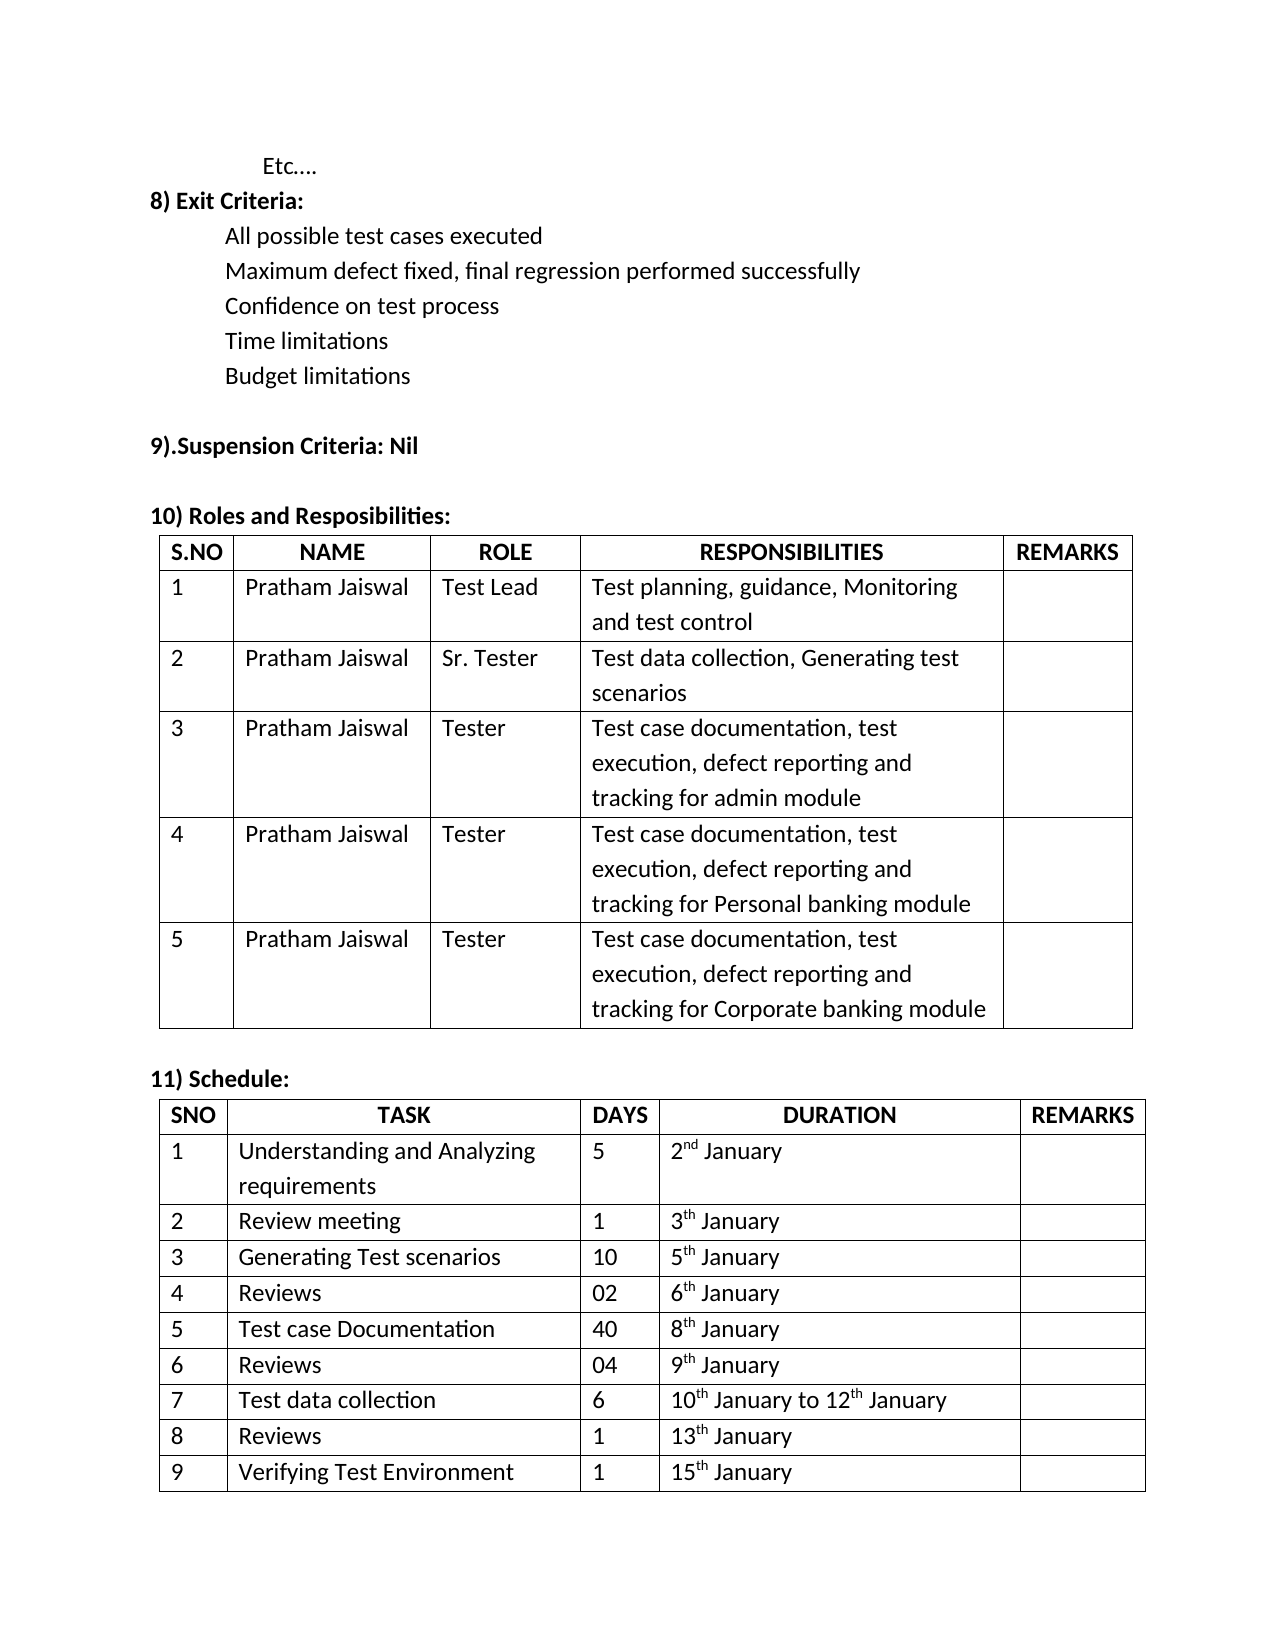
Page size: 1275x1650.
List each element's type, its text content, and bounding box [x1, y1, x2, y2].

table_cell 8th January [660, 1313, 1020, 1348]
table_cell Reviews [228, 1277, 580, 1312]
table_cell Test case documentation, test execution, defect reporting and tracking for admin module [581, 712, 1003, 817]
table_cell Pratham Jaiswal [234, 642, 430, 711]
text 9).Suspension Criteria: Nil [150, 430, 1125, 461]
table_cell 3th January [660, 1205, 1020, 1240]
table_cell 10th January to 12th January [660, 1385, 1020, 1419]
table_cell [228, 1456, 580, 1491]
table_cell 2nd January [660, 1135, 1020, 1204]
table_cell 10 [581, 1241, 659, 1276]
table_cell 4 [160, 818, 233, 922]
table_cell 04 [581, 1349, 659, 1383]
table_cell 9 [160, 1456, 227, 1491]
table_cell 6th January [660, 1277, 1020, 1312]
text Budget limitations [150, 360, 1125, 391]
table_cell 7 [160, 1385, 227, 1419]
text Confidence on test process [150, 290, 1125, 321]
table_cell 6 [581, 1385, 659, 1419]
table_cell [1004, 642, 1132, 711]
table_cell [1021, 1456, 1145, 1491]
table_cell Test data collection [228, 1385, 580, 1419]
table_cell Test planning, guidance, Monitoring and test control [581, 571, 1003, 641]
table_cell Tester [431, 712, 580, 817]
table_cell Reviews [228, 1420, 580, 1455]
table_cell 5 [160, 923, 233, 1027]
text 11) Schedule: [150, 1063, 1125, 1094]
table_cell Tester [431, 923, 580, 1027]
text Maximum defect fixed, final regression performed successfully [150, 255, 1125, 286]
table_cell [1021, 1135, 1145, 1204]
table_cell 4 [160, 1277, 227, 1312]
table_cell 8 [160, 1420, 227, 1455]
text 10) Roles and Resposibilities: [150, 500, 1125, 531]
table_header REMARKS [1021, 1100, 1145, 1134]
table_header TASK [228, 1100, 580, 1134]
table_cell 5 [581, 1135, 659, 1204]
table_cell 3 [160, 712, 233, 817]
table_cell Test case documentation, test execution, defect reporting and tracking for Corporate banking module [581, 923, 1003, 1027]
table_header DAYS [581, 1100, 659, 1134]
table_cell 40 [581, 1313, 659, 1348]
text Etc…. [262, 150, 1125, 181]
table_cell 13th January [660, 1420, 1020, 1455]
table_cell [1004, 818, 1132, 922]
table_cell 2 [160, 1205, 227, 1240]
table_cell Test Lead [431, 571, 580, 641]
table_cell Understanding and Analyzing requirements [228, 1135, 580, 1204]
table_cell [1021, 1385, 1145, 1419]
table_cell Sr. Tester [431, 642, 580, 711]
table_cell 1 [160, 1135, 227, 1204]
text 8) Exit Criteria: [150, 185, 1125, 216]
table_cell 9th January [660, 1349, 1020, 1383]
table_header REMARKS [1004, 536, 1132, 570]
table_cell 02 [581, 1277, 659, 1312]
table_cell Test case documentation, test execution, defect reporting and tracking for Personal banking module [581, 818, 1003, 922]
table_header NAME [234, 536, 430, 570]
table_header DURATION [660, 1100, 1020, 1134]
table_header ROLE [431, 536, 580, 570]
table_cell 2 [160, 642, 233, 711]
table_cell Test case Documentation [228, 1313, 580, 1348]
table_cell 5th January [660, 1241, 1020, 1276]
table_cell Pratham Jaiswal [234, 571, 430, 641]
table_cell [1021, 1313, 1145, 1348]
table_cell 1 [581, 1205, 659, 1240]
table_cell 5 [160, 1313, 227, 1348]
table_cell Test data collection, Generating test scenarios [581, 642, 1003, 711]
table_cell 3 [160, 1241, 227, 1276]
table_cell Pratham Jaiswal [234, 923, 430, 1027]
table_cell 6 [160, 1349, 227, 1383]
table_cell Pratham Jaiswal [234, 712, 430, 817]
table_cell 1 [581, 1420, 659, 1455]
table_cell [1021, 1241, 1145, 1276]
table_header SNO [160, 1100, 227, 1134]
table_cell Review meeting [228, 1205, 580, 1240]
text All possible test cases executed [150, 220, 1125, 251]
table_header RESPONSIBILITIES [581, 536, 1003, 570]
table_cell [1004, 571, 1132, 641]
table_cell [1021, 1420, 1145, 1455]
text Time limitations [150, 325, 1125, 356]
table_cell 1 [160, 571, 233, 641]
table_cell [1021, 1349, 1145, 1383]
table_cell [1021, 1205, 1145, 1240]
table_cell Pratham Jaiswal [234, 818, 430, 922]
table_cell Tester [431, 818, 580, 922]
table_cell 15th January [660, 1456, 1020, 1491]
table_cell Reviews [228, 1349, 580, 1383]
table_cell [1021, 1277, 1145, 1312]
table_cell Generating Test scenarios [228, 1241, 580, 1276]
table_cell [1004, 712, 1132, 817]
table_cell [1004, 923, 1132, 1027]
table_header S.NO [160, 536, 233, 570]
table_cell 1 [581, 1456, 659, 1491]
